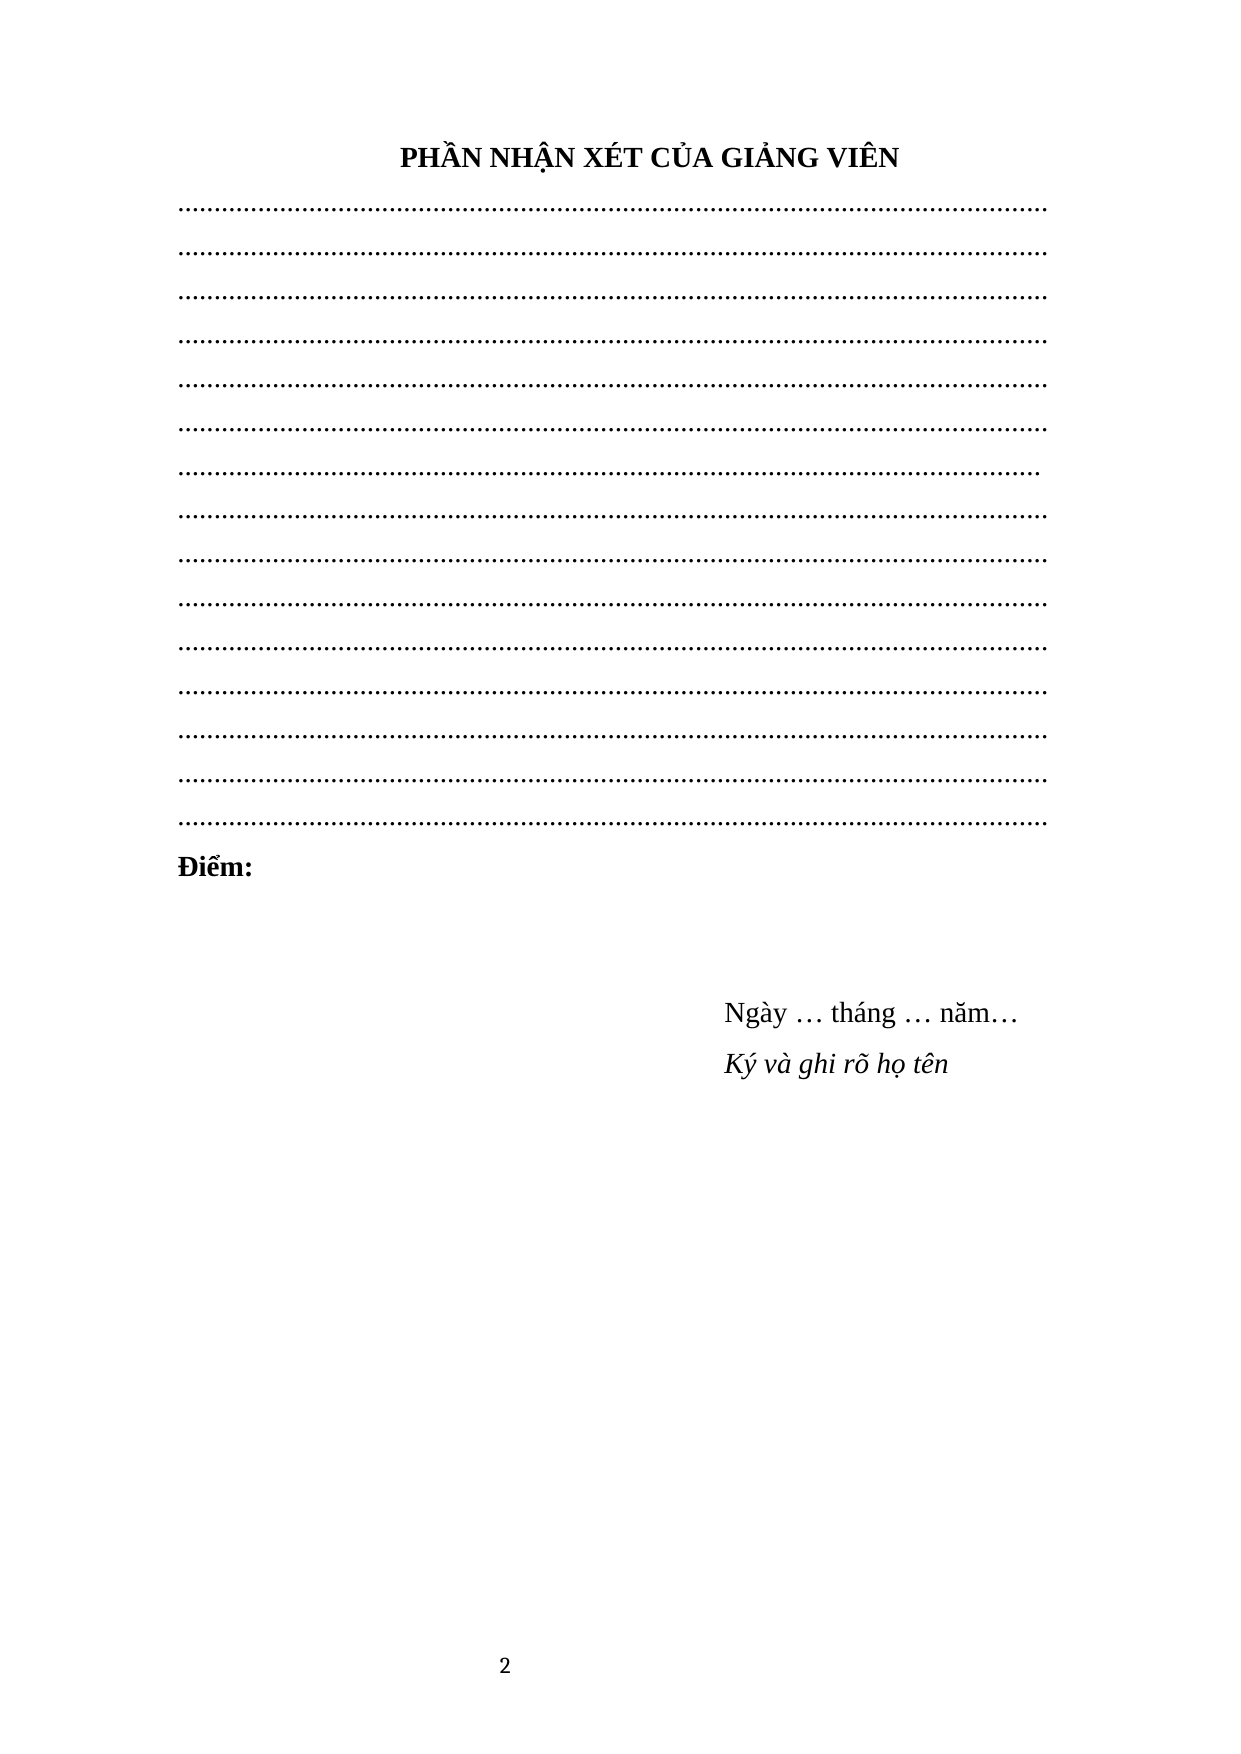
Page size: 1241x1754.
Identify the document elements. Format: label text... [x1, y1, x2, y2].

text Ký và ghi rõ họ tên [177, 1046, 1122, 1079]
text PHẦN NHẬN XÉT CỦA GIẢNG VIÊN [177, 140, 1122, 174]
text Điểm: [177, 849, 1122, 883]
text Ngày … tháng … năm… [177, 995, 1122, 1028]
